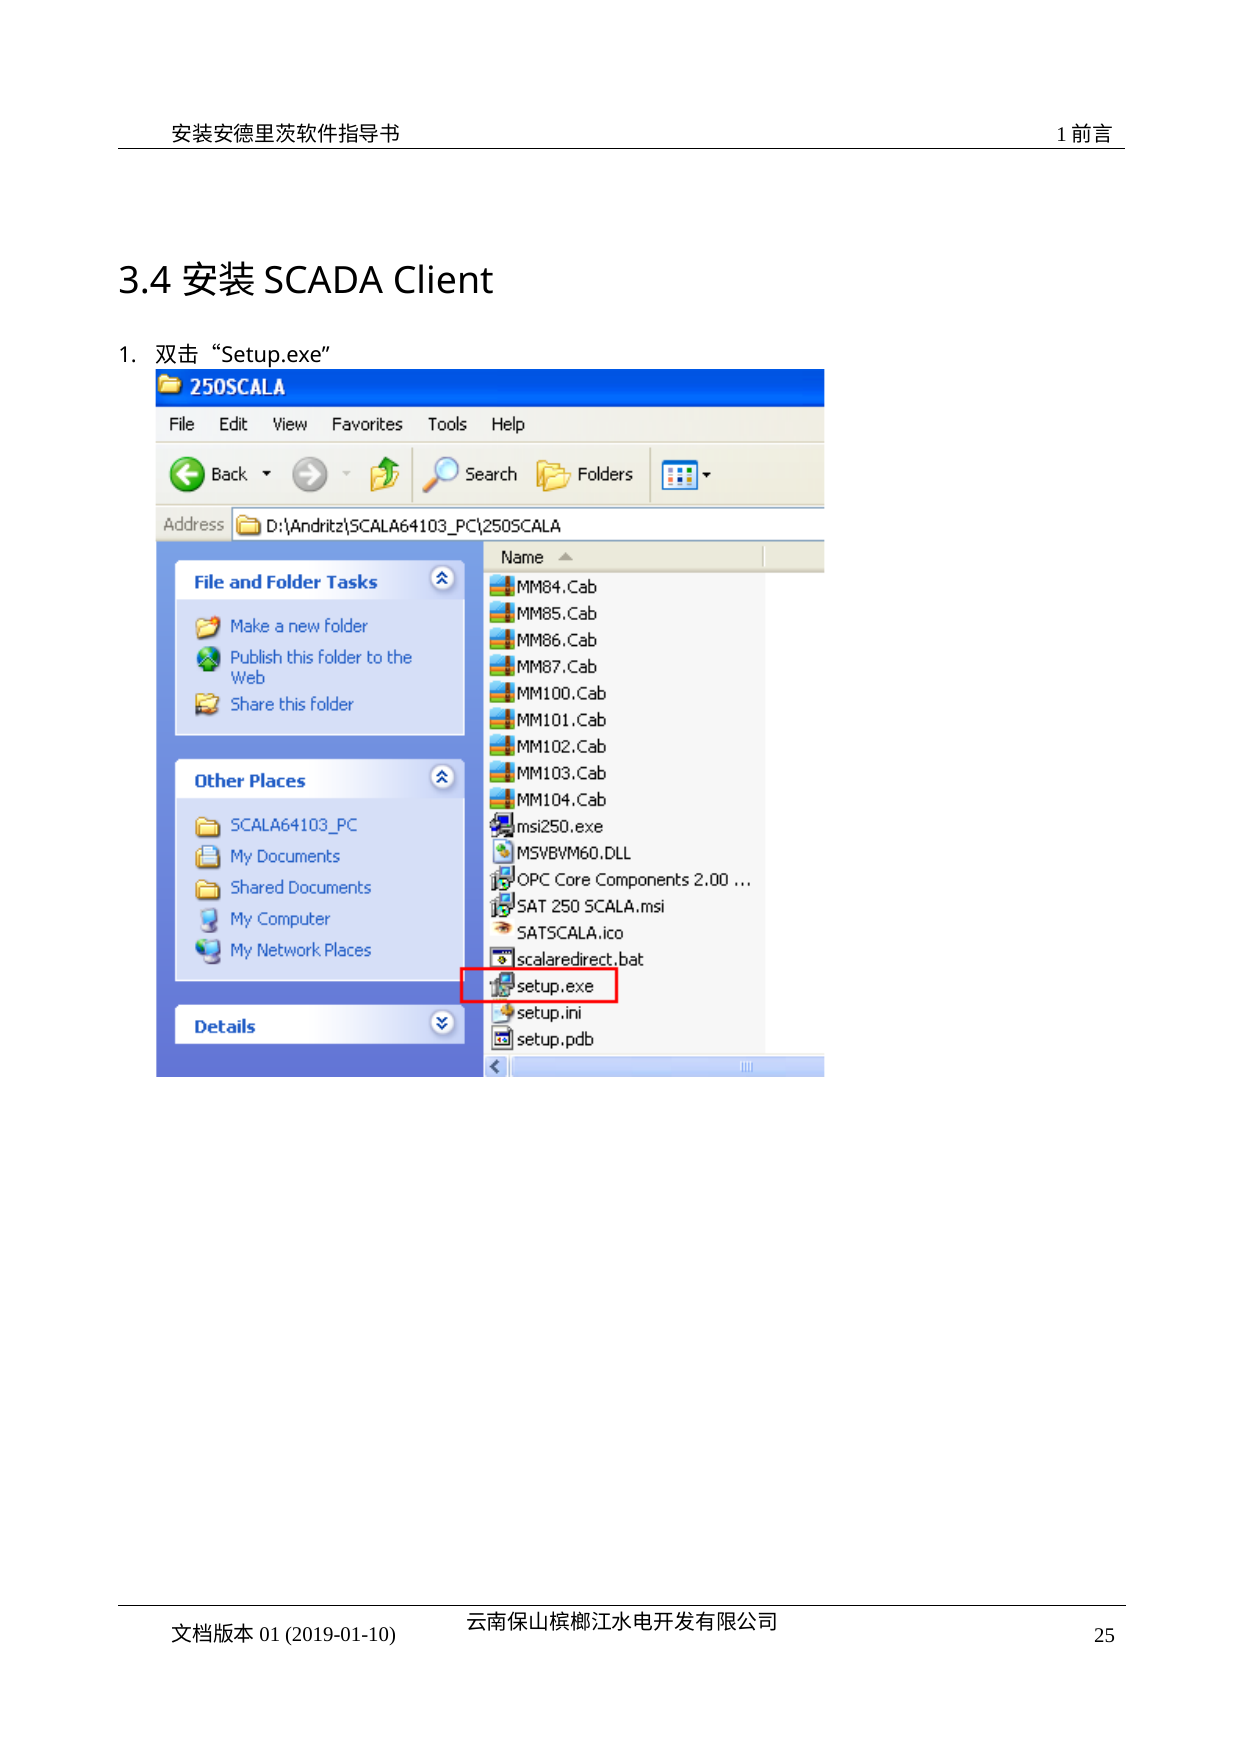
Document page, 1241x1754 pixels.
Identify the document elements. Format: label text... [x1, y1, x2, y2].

list 双击“Setup.exe” [118, 337, 1122, 369]
picture [155, 369, 825, 1077]
subtitle 安装SCADA Client [118, 253, 1122, 304]
